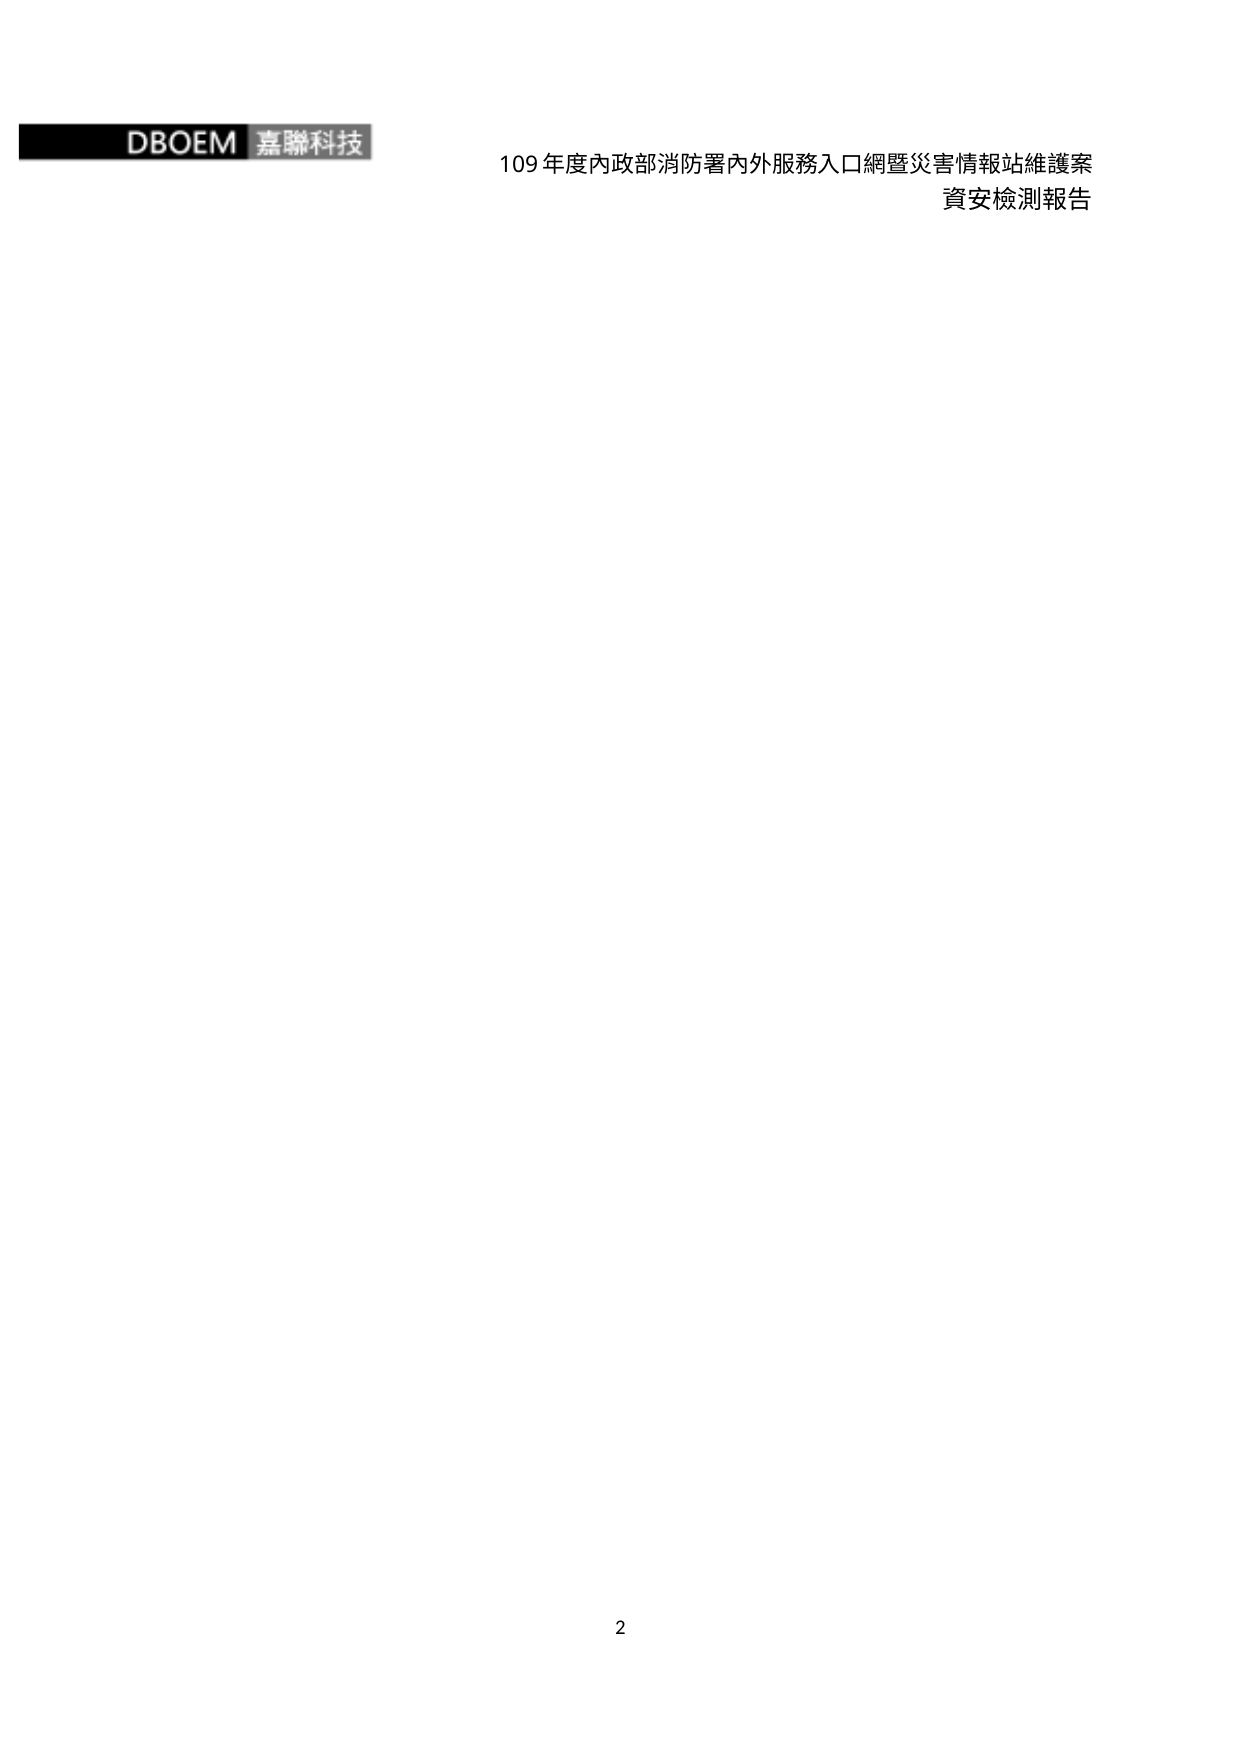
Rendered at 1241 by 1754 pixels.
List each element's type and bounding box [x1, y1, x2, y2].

picture [18, 108, 384, 164]
